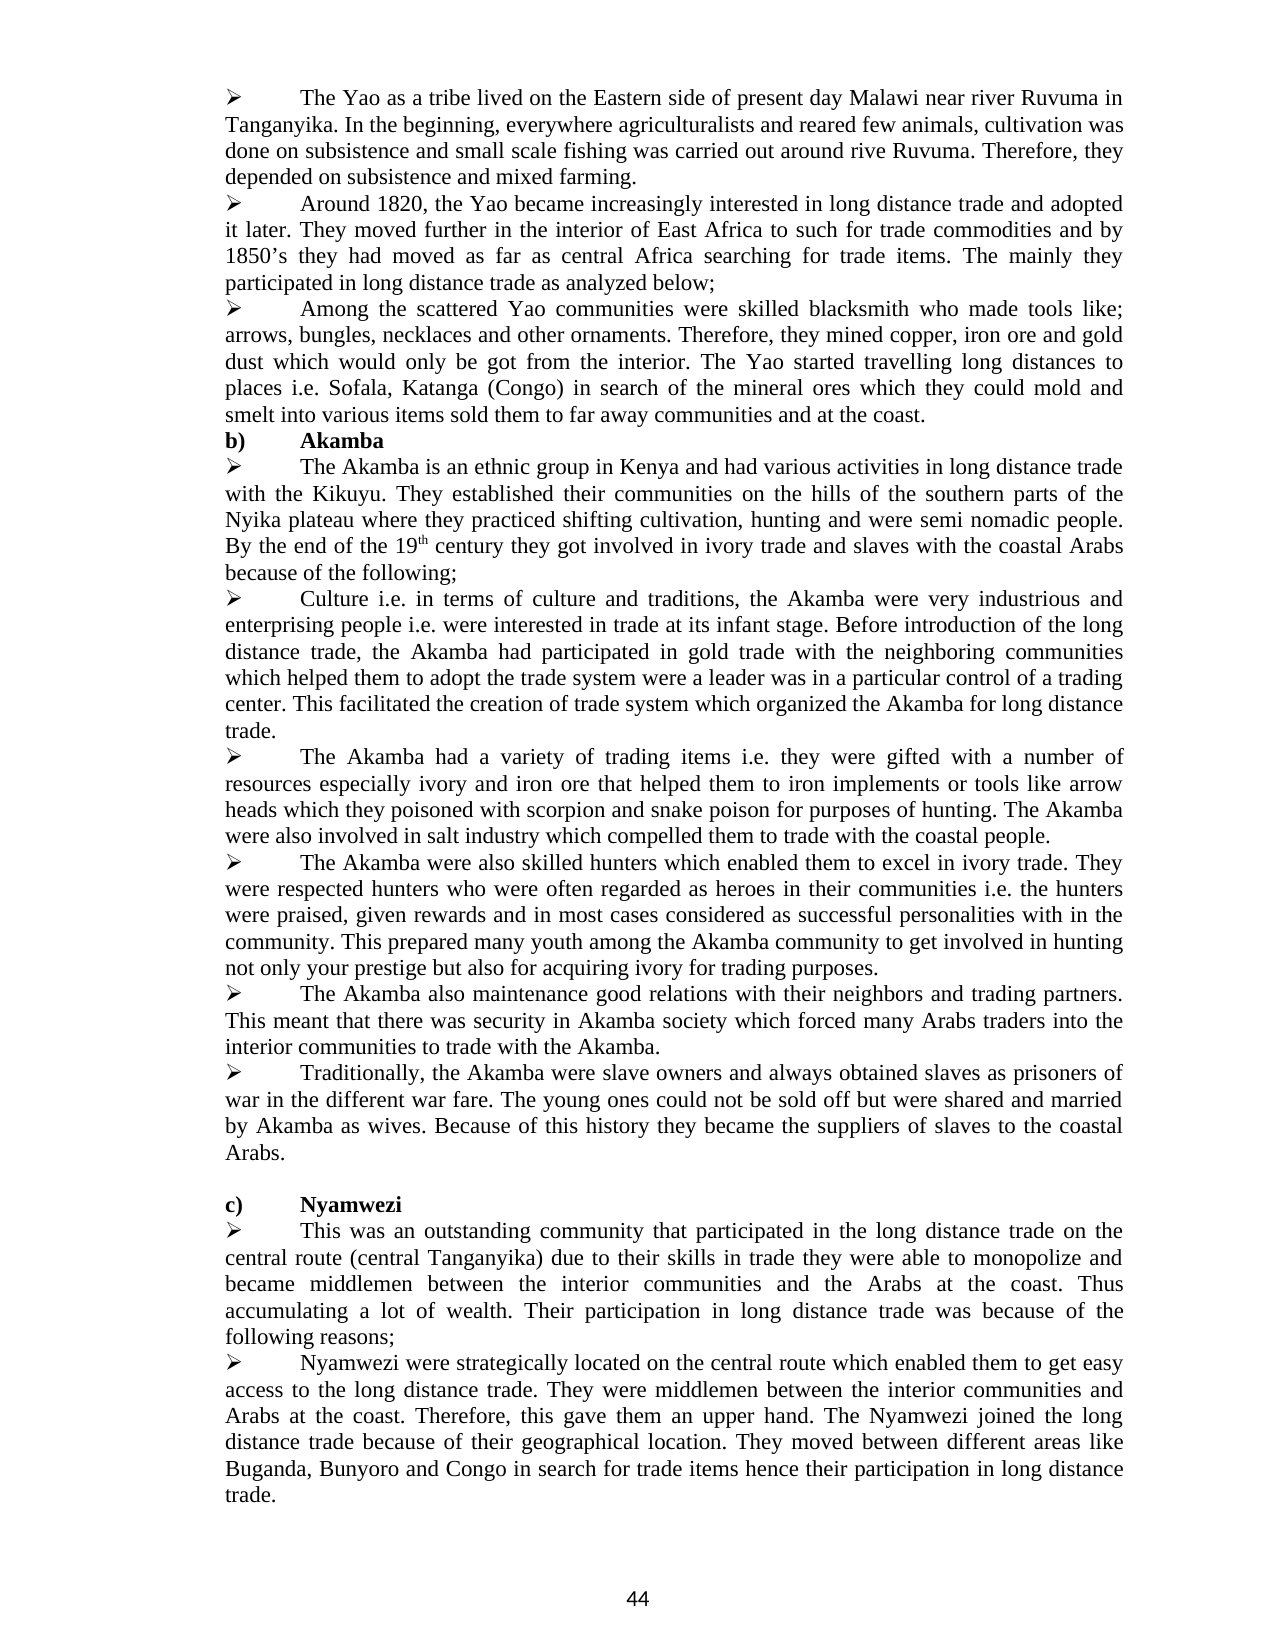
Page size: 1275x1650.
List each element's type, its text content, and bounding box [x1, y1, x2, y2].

list The Akamba had a variety of trading items i.e. they were gifted with a number of resources especially ivory and iron ore that helped them to iron implements or tools like arrow heads which they poisoned with scorpion and snake poison for purposes of hunting. The Akamba were also involved in salt industry which compelled them to trade with the coastal people. [225, 743, 1125, 849]
list Traditionally, the Akamba were slave owners and always obtained slaves as prisoners of war in the different war fare. The young ones could not be sold off but were shared and married by Akamba as wives. Because of this history they became the suppliers of slaves to the coastal Arabs. [225, 1059, 1125, 1165]
list Among the scattered Yao communities were skilled blacksmith who made tools like; arrows, bungles, necklaces and other ornaments. Therefore, they mined copper, iron ore and gold dust which would only be got from the interior. The Yao started travelling long distances to places i.e. Sofala, Katanga (Congo) in search of the mineral ores which they could mold and smelt into various items sold them to far away communities and at the coast. [225, 295, 1125, 427]
list Akamba [225, 427, 1125, 453]
list The Akamba also maintenance good relations with their neighbors and trading partners. This meant that there was security in Akamba society which forced many Arabs traders into the interior communities to trade with the Akamba. [225, 980, 1125, 1059]
list Culture i.e. in terms of culture and traditions, the Akamba were very industrious and enterprising people i.e. were interested in trade at its infant stage. Before introduction of the long distance trade, the Akamba had participated in gold trade with the neighboring communities which helped them to adopt the trade system were a leader was in a particular control of a trading center. This facilitated the creation of trade system which organized the Akamba for long distance trade. [225, 585, 1125, 743]
list The Akamba were also skilled hunters which enabled them to excel in ivory trade. They were respected hunters who were often regarded as heroes in their communities i.e. the hunters were praised, given rewards and in most cases considered as successful personalities with in the community. This prepared many youth among the Akamba community to get involved in hunting not only your prestige but also for acquiring ivory for trading purposes. [225, 849, 1125, 980]
list The Yao as a tribe lived on the Eastern side of present day Malawi near river Ruvuma in Tanganyika. In the beginning, everywhere agriculturalists and reared few animals, cultivation was done on subsistence and small scale fishing was carried out around rive Ruvuma. Therefore, they depended on subsistence and mixed farming. [225, 84, 1125, 190]
list Nyamwezi were strategically located on the central route which enabled them to get easy access to the long distance trade. They were middlemen between the interior communities and Arabs at the coast. Therefore, this gave them an upper hand. The Nyamwezi joined the long distance trade because of their geographical location. They moved between different areas like Buganda, Bunyoro and Congo in search for trade items hence their participation in long distance trade. [225, 1349, 1125, 1507]
list The Akamba is an ethnic group in Kenya and had various activities in long distance trade with the Kikuyu. They established their communities on the hills of the southern parts of the Nyika plateau where they practiced shifting cultivation, hunting and were semi nomadic people. By the end of the 19th century they got involved in ivory trade and slaves with the coastal Arabs because of the following; [225, 453, 1125, 585]
list This was an outstanding community that participated in the long distance trade on the central route (central Tanganyika) due to their skills in trade they were able to monopolize and became middlemen between the interior communities and the Arabs at the coast. Thus accumulating a lot of wealth. Their participation in long distance trade was because of the following reasons; [225, 1218, 1125, 1349]
list Around 1820, the Yao became increasingly interested in long distance trade and adopted it later. They moved further in the interior of East Africa to such for trade commodities and by 1850’s they had moved as far as central Africa searching for trade items. The mainly they participated in long distance trade as analyzed below; [225, 190, 1125, 295]
list Nyamwezi [225, 1191, 1125, 1218]
